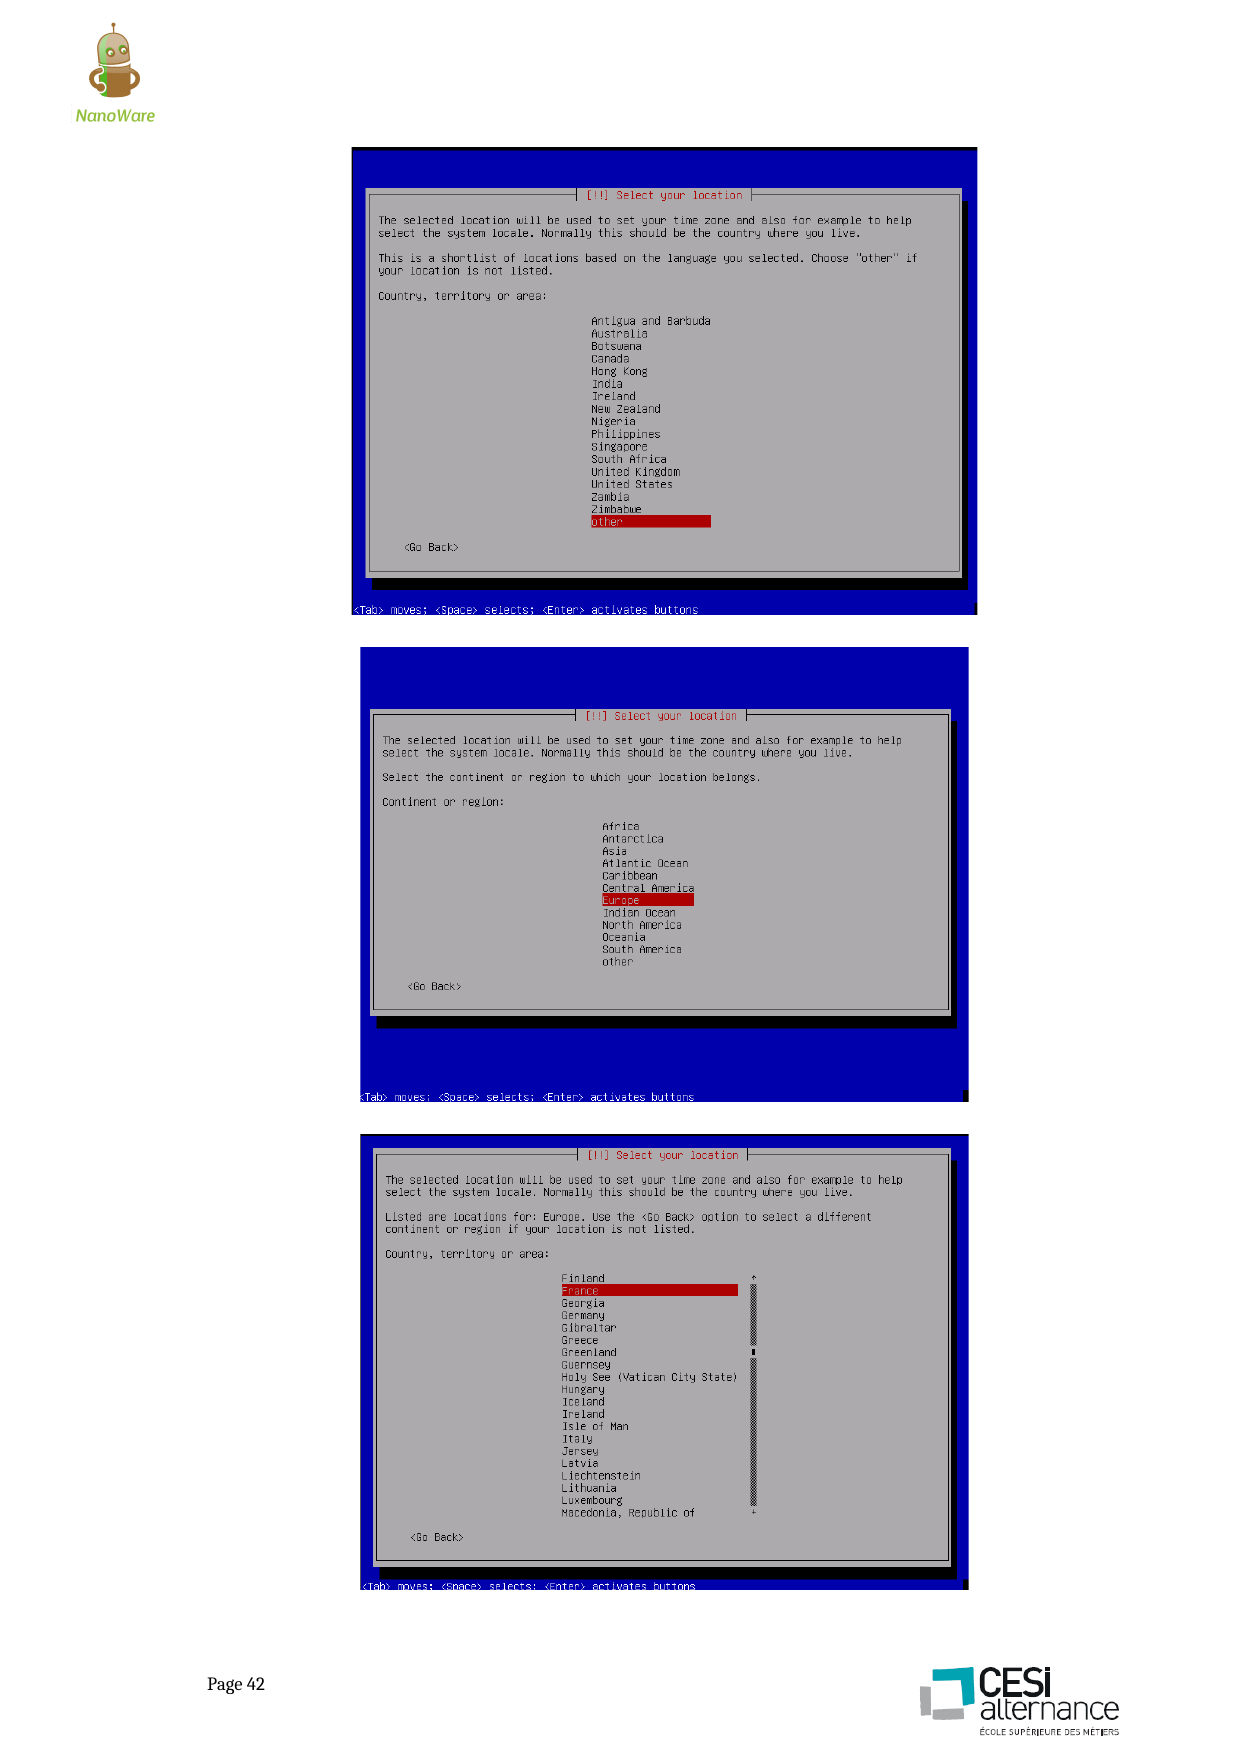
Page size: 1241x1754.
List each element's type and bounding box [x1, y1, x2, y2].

picture [360, 1134, 969, 1590]
picture [71, 20, 170, 123]
picture [351, 147, 978, 615]
picture [360, 647, 969, 1102]
